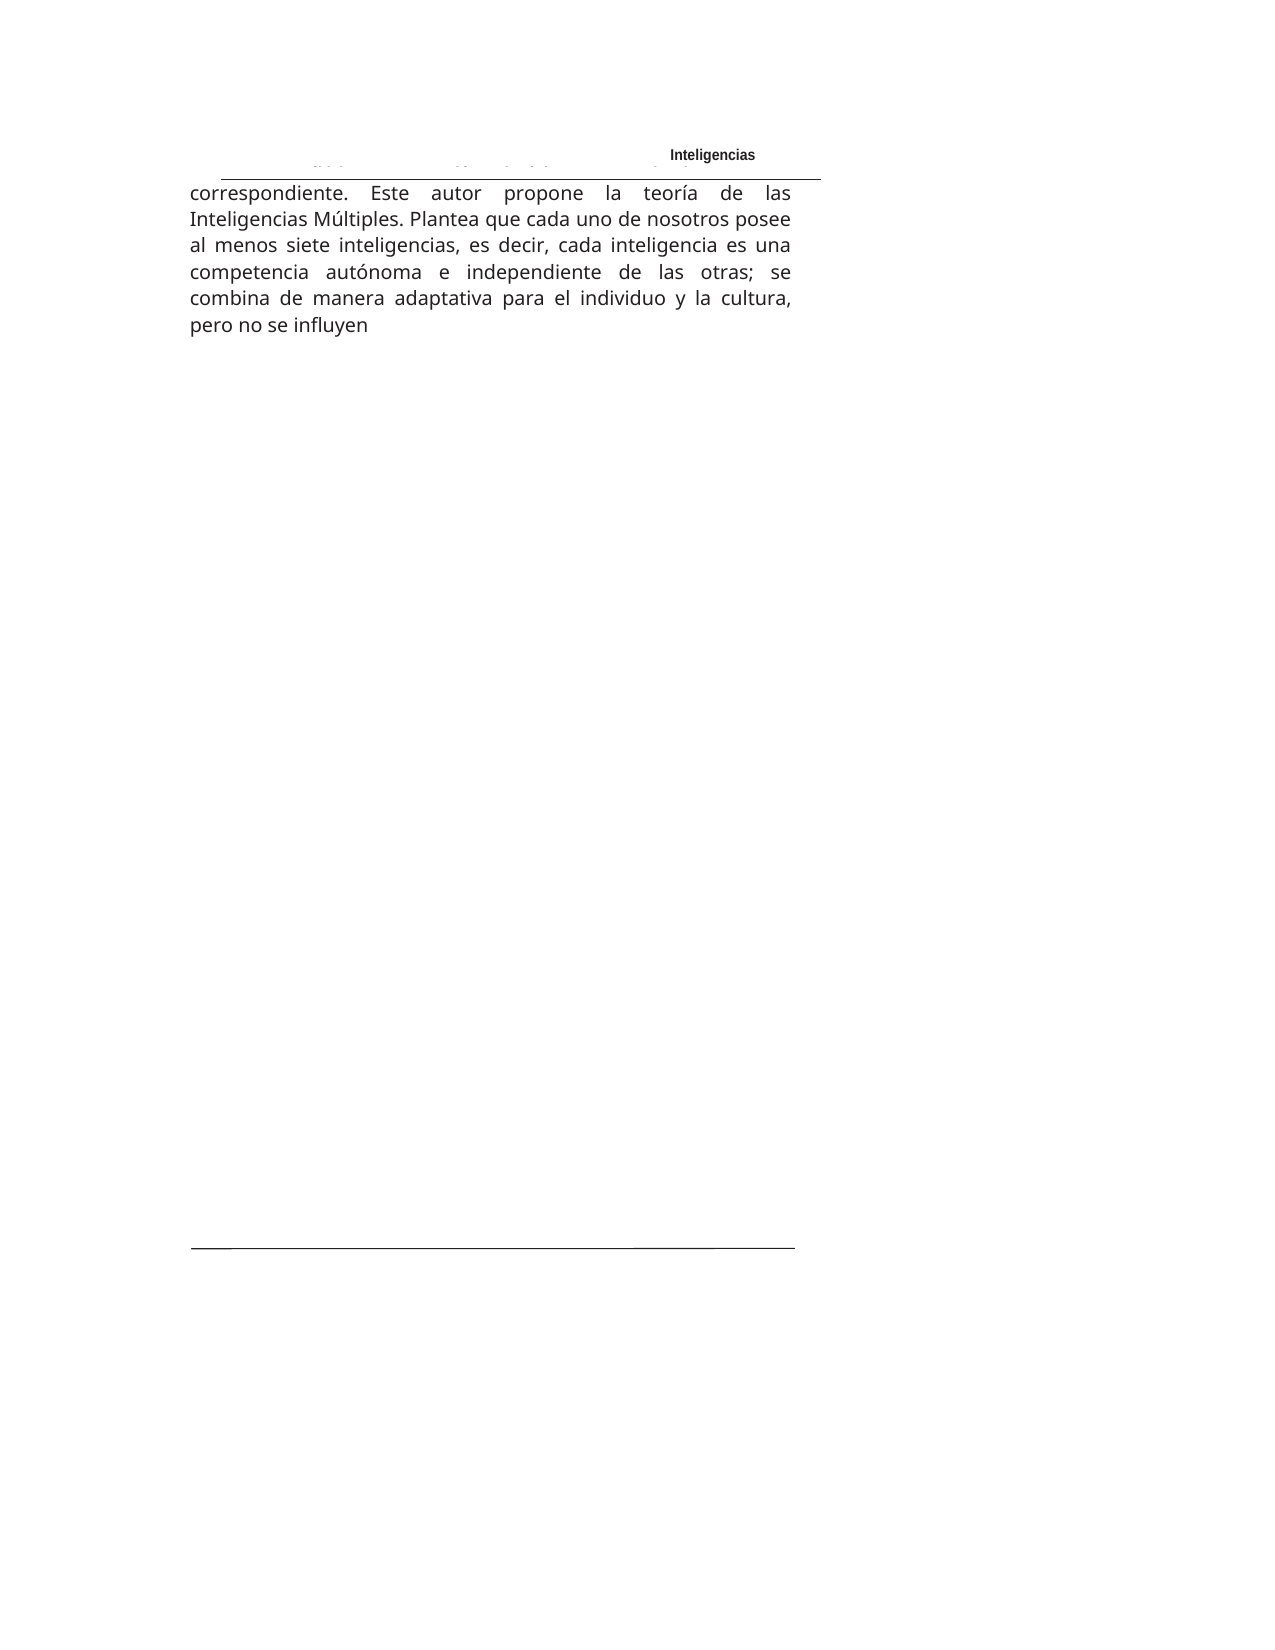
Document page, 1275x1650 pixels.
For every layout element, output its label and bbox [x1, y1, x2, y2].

text [189, 179, 791, 338]
